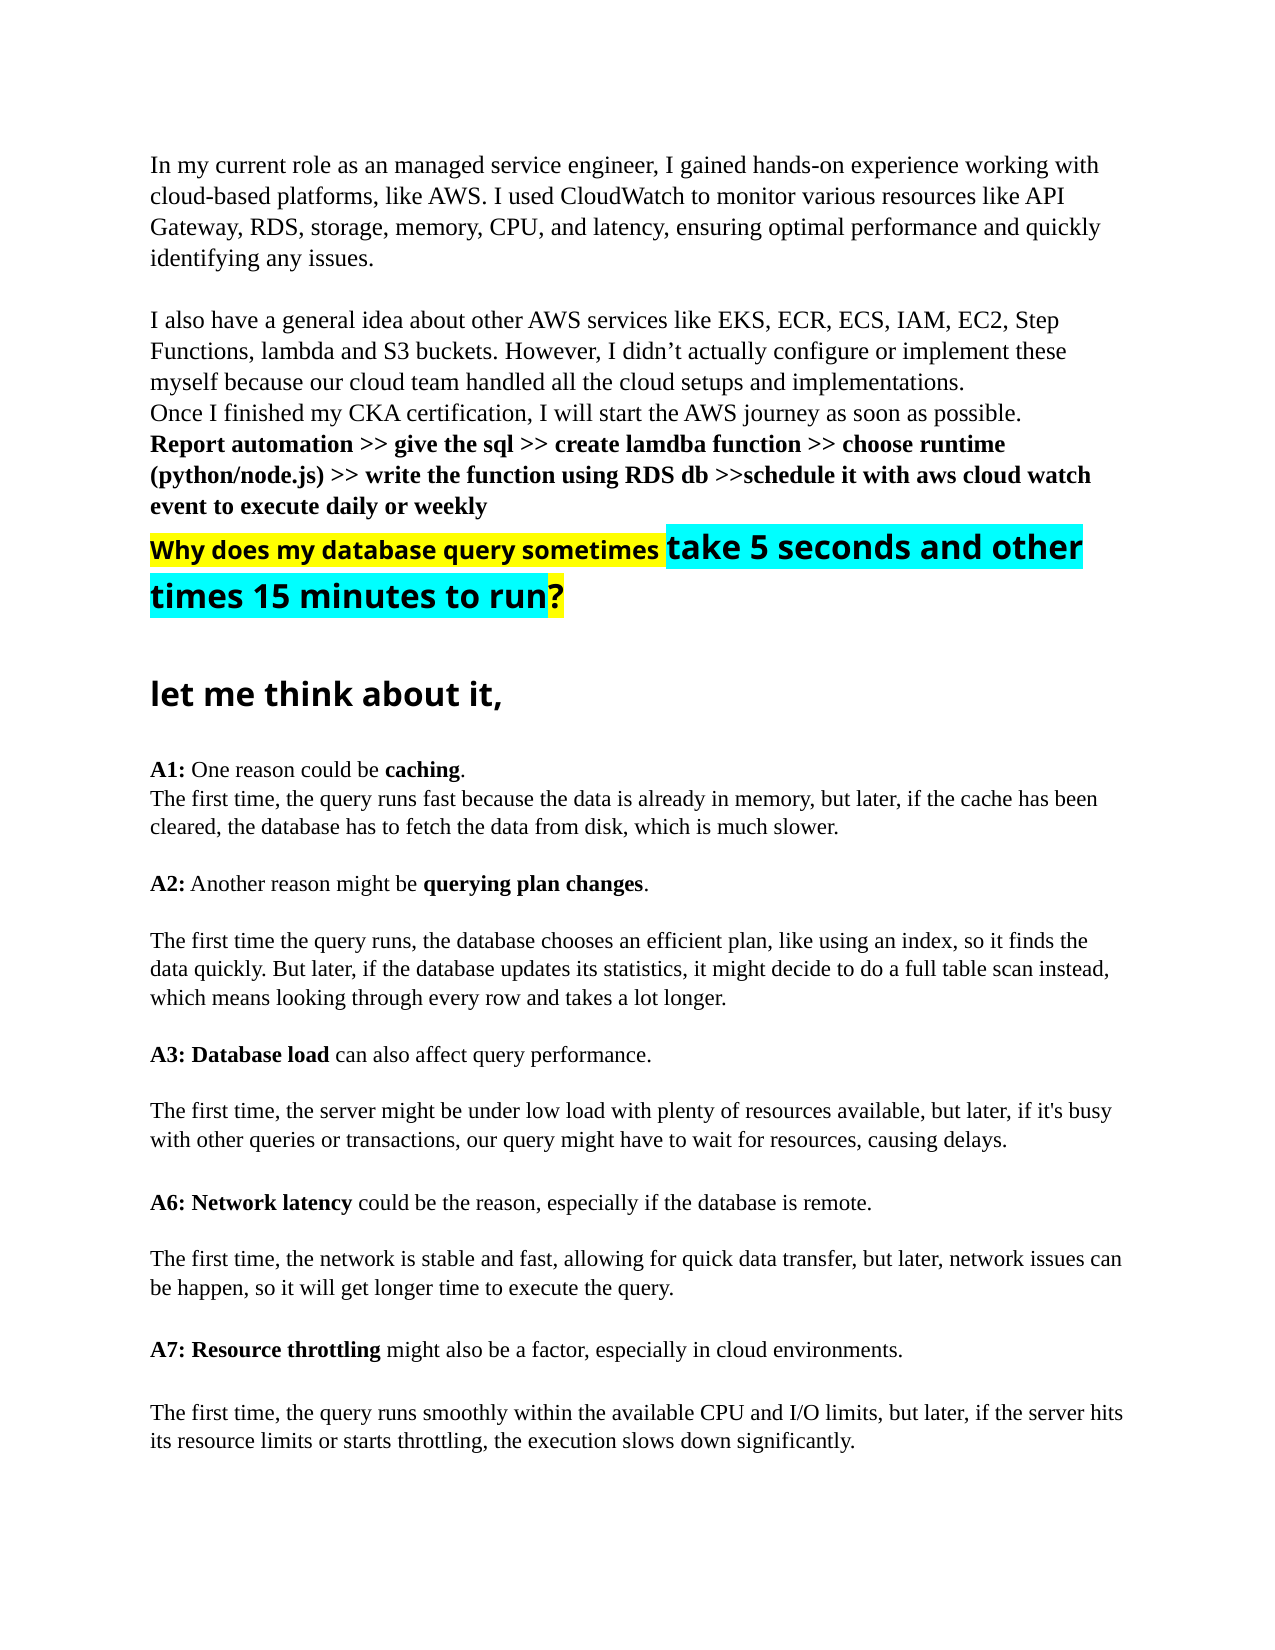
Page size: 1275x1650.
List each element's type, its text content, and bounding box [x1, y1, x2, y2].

text A1: One reason could be caching. The first time, the query runs fast because the data is already in memory, but later, if the cache has been cleared, the database has to fetch the data from disk, which is much slower. [150, 756, 1125, 839]
text The first time the query runs, the database chooses an efficient plan, like using an index, so it finds the data quickly. But later, if the database updates its statistics, it might decide to do a full table scan instead, which means looking through every row and takes a lot longer. [150, 927, 1125, 1010]
text A7: Resource throttling might also be a factor, especially in cloud environments. [150, 1337, 1125, 1397]
text In my current role as an managed service engineer, I gained hands-on experience working with cloud-based platforms, like AWS. I used CloudWatch to monitor various resources like API Gateway, RDS, storage, memory, CPU, and latency, ensuring optimal performance and quickly identifying any issues. [150, 150, 1125, 272]
text A6: Network latency could be the reason, especially if the database is remote. The first time, the network is stable and fast, allowing for quick data transfer, but later, network issues can be happen, so it will get longer time to execute the query. [150, 1189, 1125, 1334]
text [150, 1399, 1125, 1482]
text Report automation >> give the sql >> create lamdba function >> choose runtime (python/node.js) >> write the function using RDS db >>schedule it with aws cloud watch event to execute daily or weekly Why does my database query sometimes take 5 seconds and other times 15 minutes to run? let me think about it, [150, 429, 1125, 716]
text A2: Another reason might be querying plan changes. [150, 870, 1125, 896]
text I also have a general idea about other AWS services like EKS, ECR, ECS, IAM, EC2, Step Functions, lambda and S3 buckets. However, I didn’t actually configure or implement these myself because our cloud team handled all the cloud setups and implementations. Once I finished my CKA certification, I will start the AWS journey as soon as possible. [150, 274, 1125, 427]
text A3: Database load can also affect query performance. The first time, the server might be under low load with plenty of resources available, but later, if it's busy with other queries or transactions, our query might have to wait for resources, causing delays. [150, 1041, 1125, 1186]
